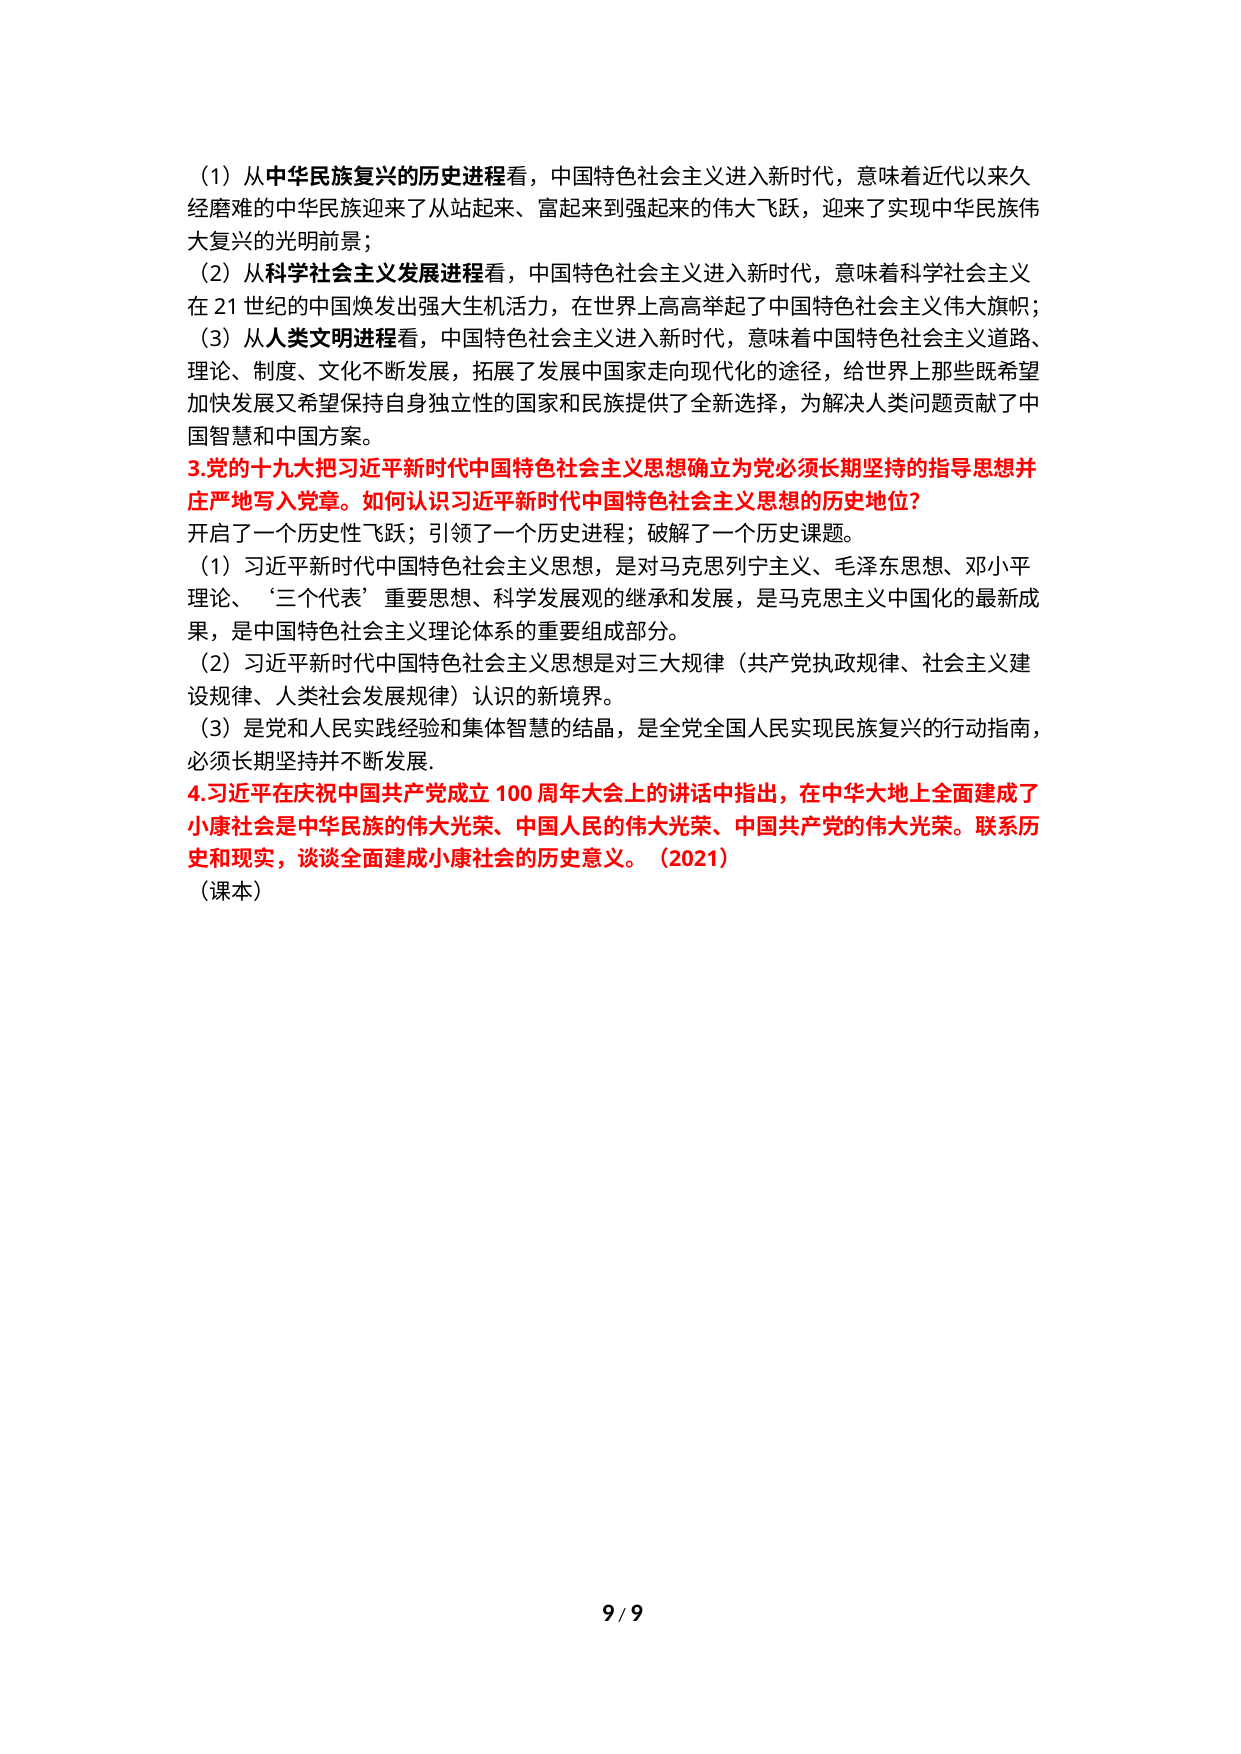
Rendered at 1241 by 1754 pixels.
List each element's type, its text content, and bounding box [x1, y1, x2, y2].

text 开启了一个历史性飞跃；引领了一个历史进程；破解了一个历史课题。 [187, 516, 1053, 548]
text （2）从科学社会主义发展进程看，中国特色社会主义进入新时代，意味着科学社会主义在21世纪的中国焕发出强大生机活力，在世界上高高举起了中国特色社会主义伟大旗帜； [187, 256, 1053, 321]
text （3）是党和人民实践经验和集体智慧的结晶，是全党全国人民实现民族复兴的行动指南，必须长期坚持并不断发展. [187, 711, 1053, 776]
text 3.党的十九大把习近平新时代中国特色社会主义思想确立为党必须长期坚持的指导思想并庄严地写入党章。如何认识习近平新时代中国特色社会主义思想的历史地位？ [187, 451, 1053, 516]
text 4.习近平在庆祝中国共产党成立100周年大会上的讲话中指出，在中华大地上全面建成了小康社会是中华民族的伟大光荣、中国人民的伟大光荣、中国共产党的伟大光荣。联系历史和现实，谈谈全面建成小康社会的历史意义。（2021） [187, 776, 1053, 873]
text （2）习近平新时代中国特色社会主义思想是对三大规律（共产党执政规律、社会主义建设规律、人类社会发展规律）认识的新境界。 [187, 646, 1053, 711]
text （1）从中华民族复兴的历史进程看，中国特色社会主义进入新时代，意味着近代以来久经磨难的中华民族迎来了从站起来、富起来到强起来的伟大飞跃，迎来了实现中华民族伟大复兴的光明前景； [187, 158, 1053, 256]
text （3）从人类文明进程看，中国特色社会主义进入新时代，意味着中国特色社会主义道路、理论、制度、文化不断发展，拓展了发展中国家走向现代化的途径，给世界上那些既希望加快发展又希望保持自身独立性的国家和民族提供了全新选择，为解决人类问题贡献了中国智慧和中国方案。 [187, 321, 1053, 451]
text （课本） [187, 873, 1053, 906]
text （1）习近平新时代中国特色社会主义思想，是对马克思列宁主义、毛泽东思想、邓小平理论、‘三个代表’重要思想、科学发展观的继承和发展，是马克思主义中国化的最新成果，是中国特色社会主义理论体系的重要组成部分。 [187, 548, 1053, 646]
